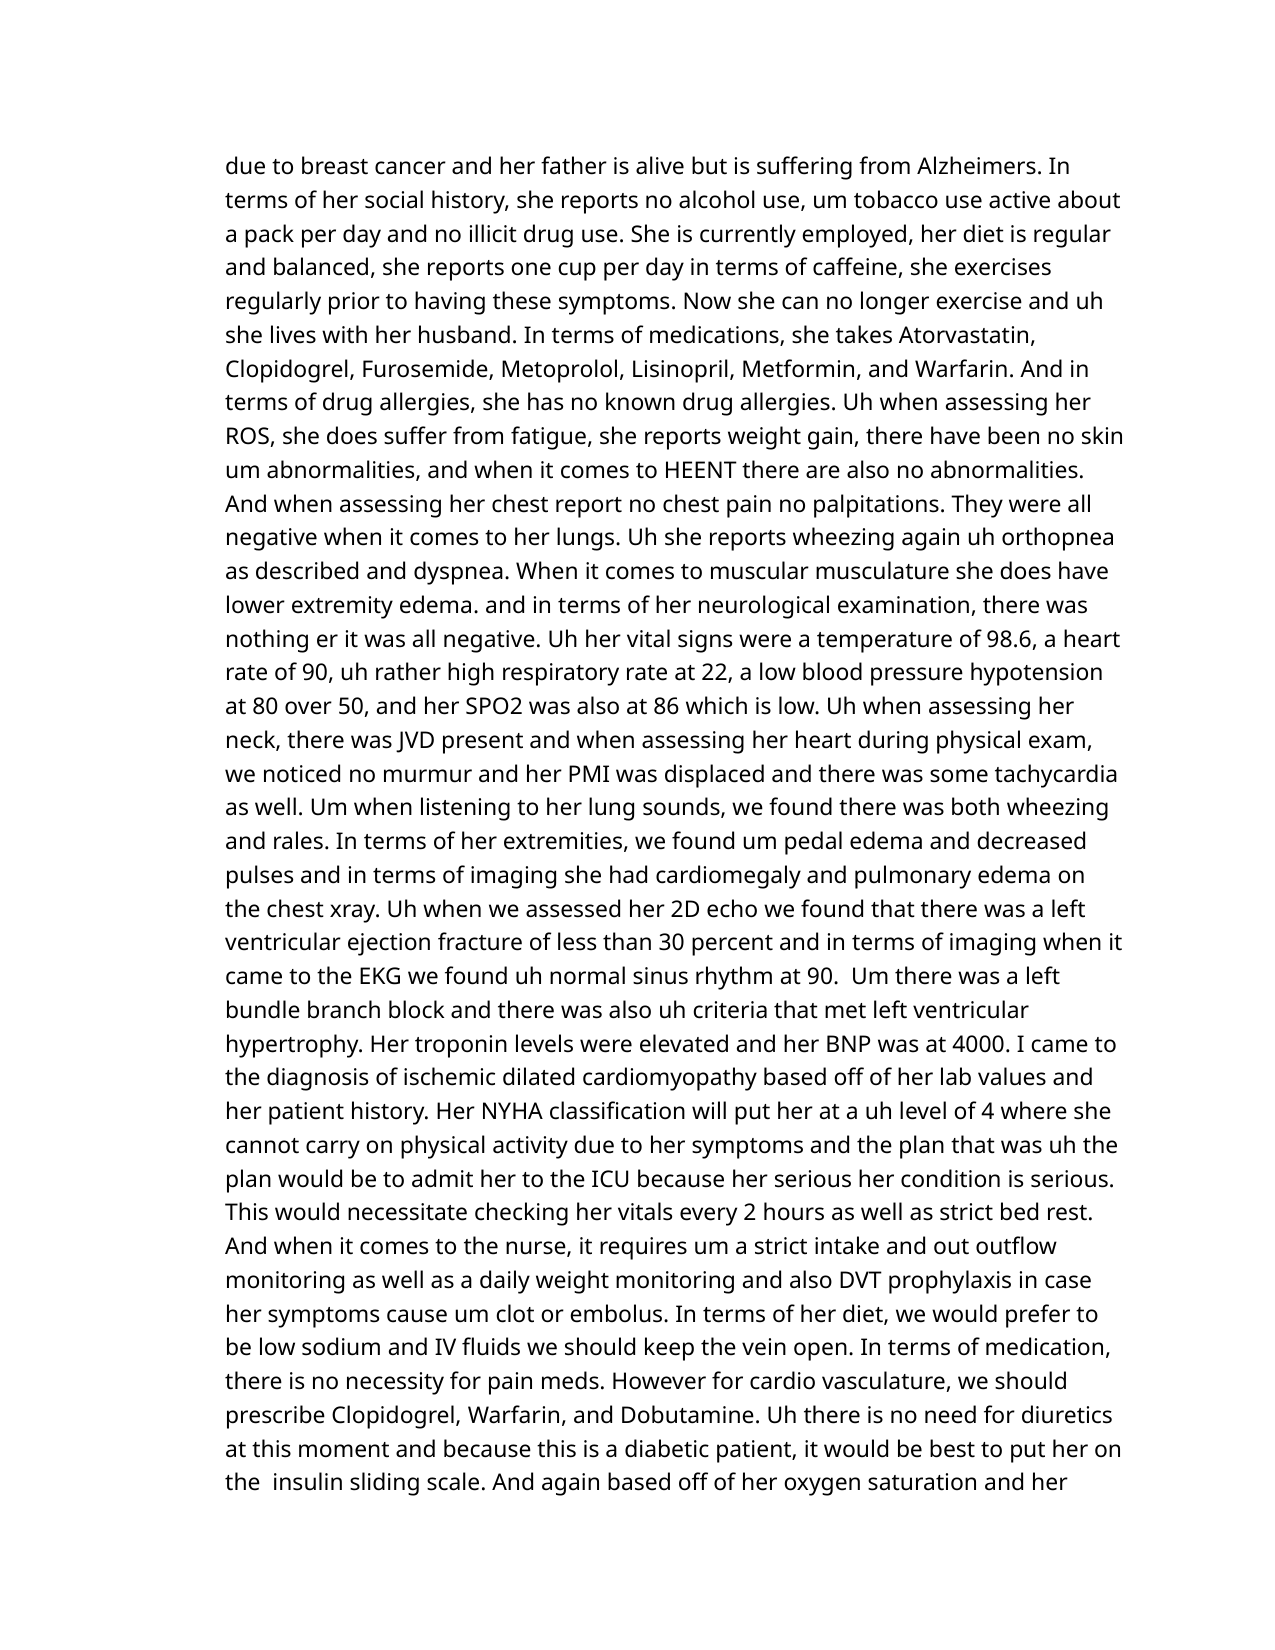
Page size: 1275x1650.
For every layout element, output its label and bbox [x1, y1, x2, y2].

list [225, 150, 1125, 1497]
